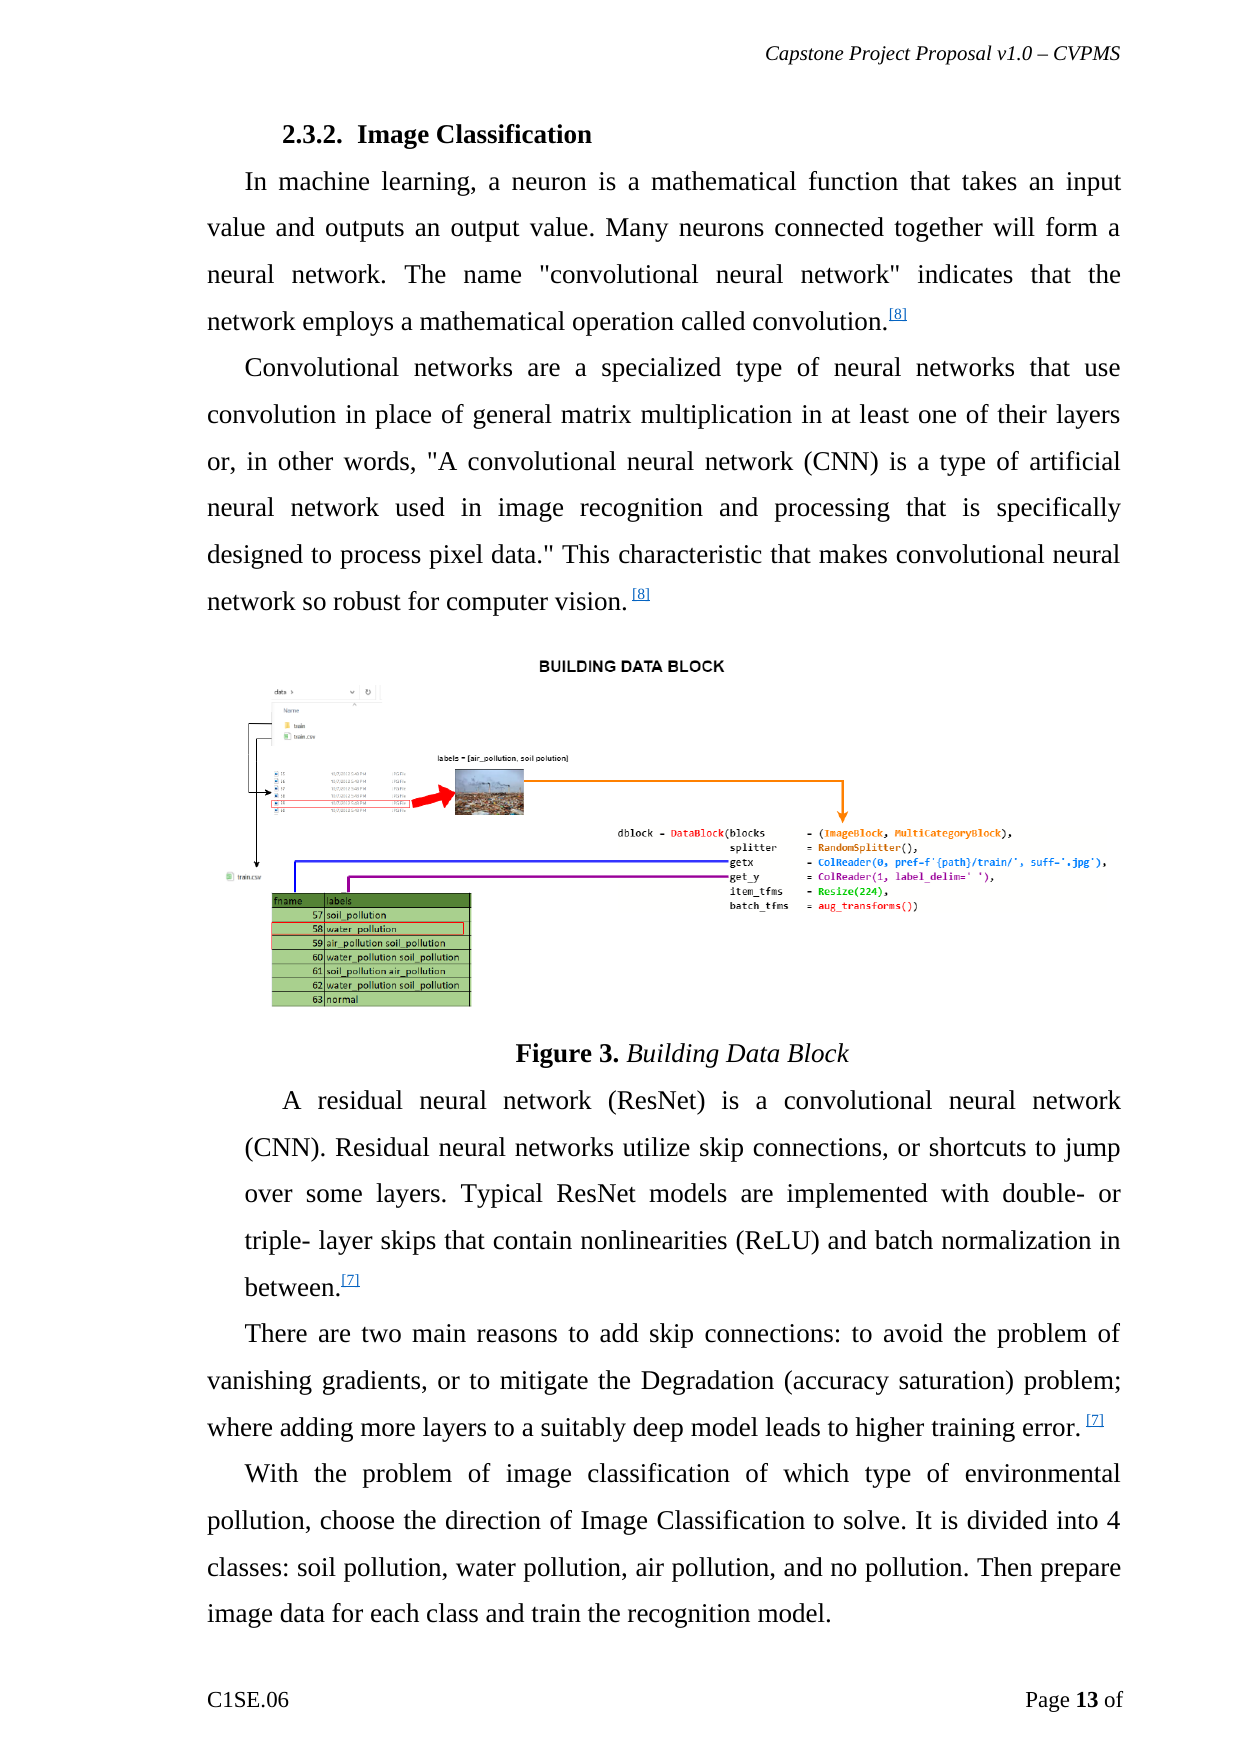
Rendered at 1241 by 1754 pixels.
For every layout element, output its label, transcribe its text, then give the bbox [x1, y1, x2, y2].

subtitle Image Classification [282, 118, 1122, 149]
picture [206, 631, 1123, 1023]
text With the problem of image classification of which type of environmental pollution, choose the direction of Image Classification to solve. It is divided into 4 classes: soil pollution, water pollution, air pollution, and no pollution. Then prepare image data for each class and train the recognition model. [207, 1457, 1122, 1628]
text Figure 3. Building Data Block [207, 1037, 1122, 1068]
text In machine learning, a neuron is a mathematical function that takes an input value and outputs an output value. Many neurons connected together will form a neural network. The name "convolutional neural network" indicates that the network employs a mathematical operation called convolution.[8] [207, 165, 1122, 336]
text Convolutional networks are a specialized type of neural networks that use convolution in place of general matrix multiplication in at least one of their layers or, in other words, "A convolutional neural network (CNN) is a type of artificial neural network used in image recognition and processing that is specifically designed to process pixel data." This characteristic that makes convolutional neural network so robust for computer vision. [8] [207, 351, 1122, 616]
